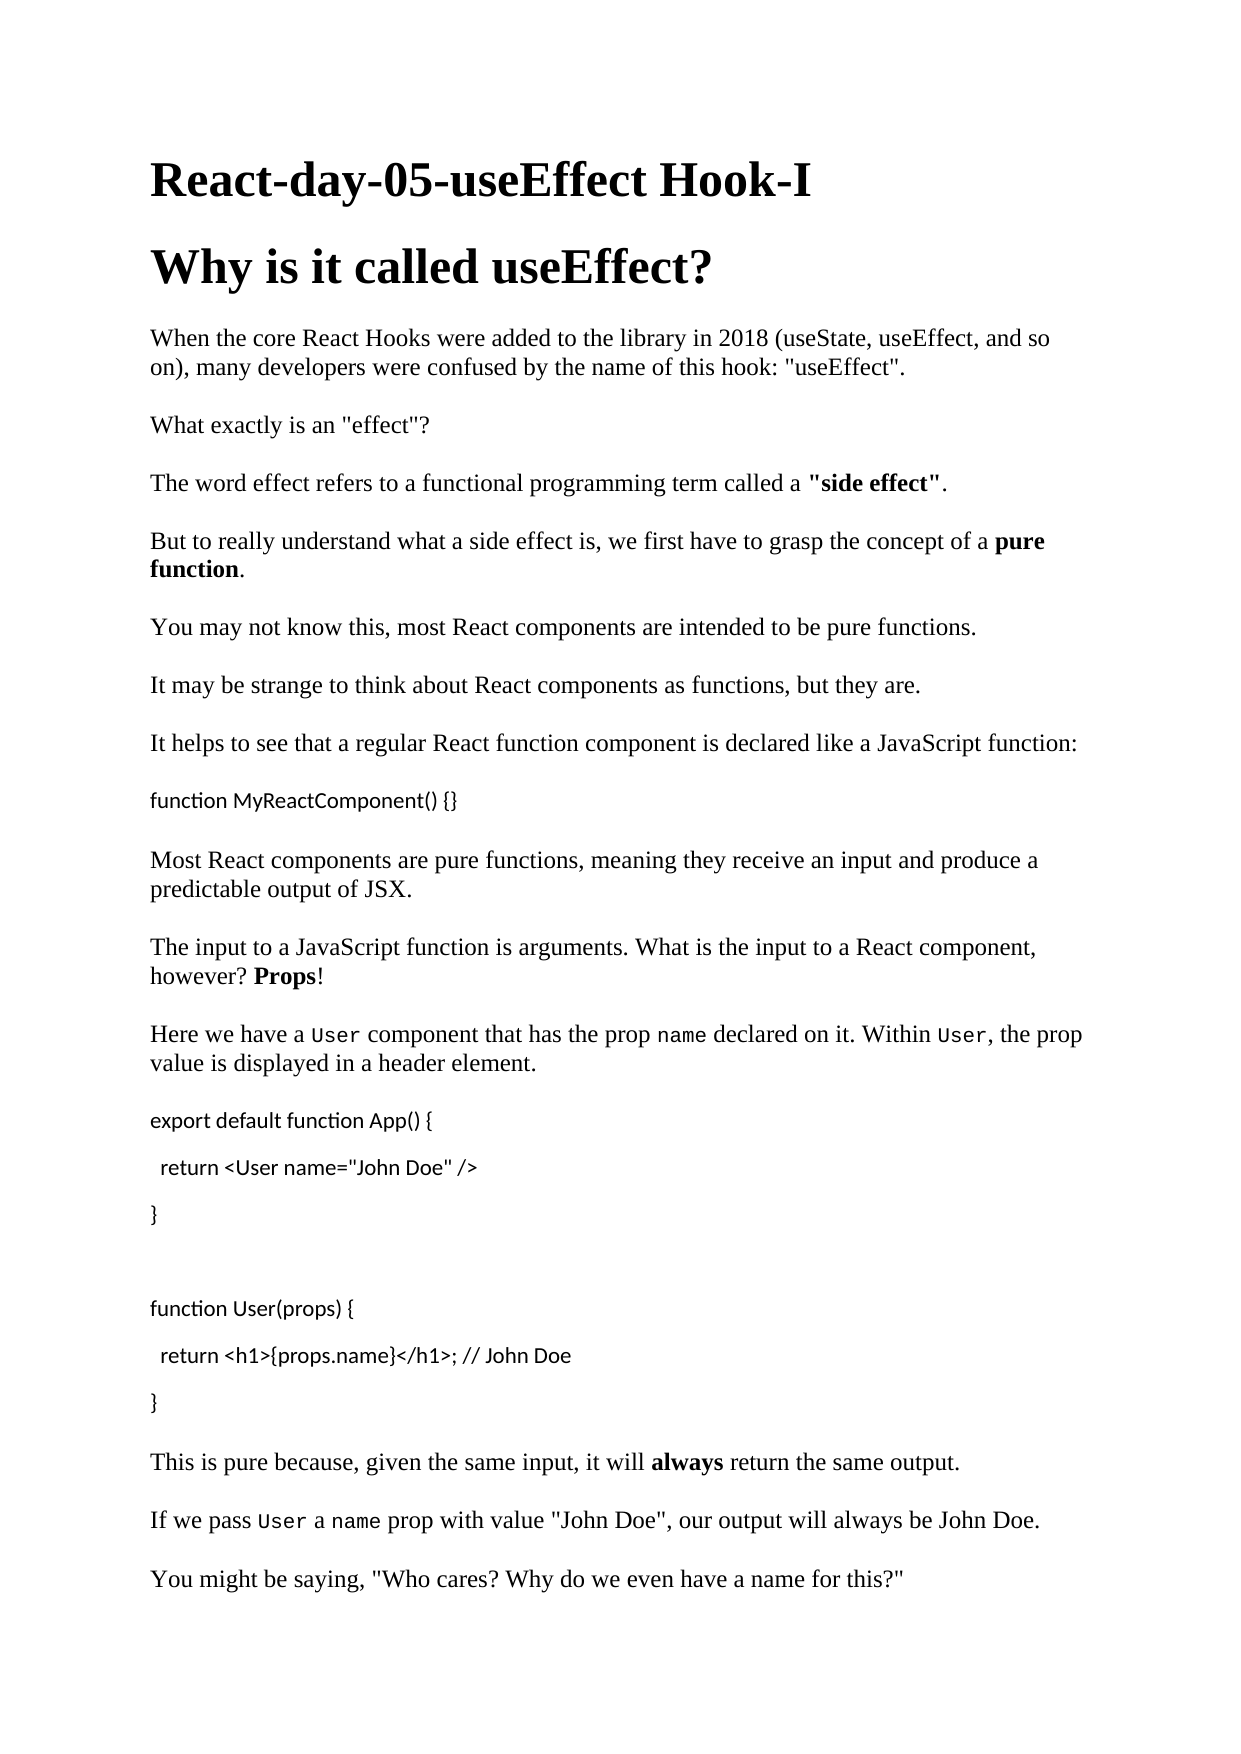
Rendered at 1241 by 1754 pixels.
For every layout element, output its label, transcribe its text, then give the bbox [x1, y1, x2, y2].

text export default function App() { [150, 1106, 1090, 1134]
text Most React components are pure functions, meaning they receive an input and produce a predictable output of JSX. [150, 846, 1090, 903]
text Why is it called useEffect? [150, 237, 1090, 294]
text What exactly is an "effect"? [150, 410, 1090, 439]
text React-day-05-useEffect Hook-I [150, 150, 1090, 207]
text You might be saying, "Who cares? Why do we even have a name for this?" [150, 1564, 1090, 1592]
text It helps to see that a regular React function component is declared like a JavaScript function: [150, 728, 1090, 757]
text return <h1>{props.name}</h1>; // John Doe [150, 1341, 1090, 1369]
text } [150, 1388, 1090, 1416]
text function MyReactComponent() {} [150, 786, 1090, 814]
text The word effect refers to a functional programming term called a "side effect". [150, 468, 1090, 497]
text But to really understand what a side effect is, we first have to grasp the concept of a pure function. [150, 526, 1090, 583]
text If we pass User a name prop with value "John Doe", our output will always be John Doe. [150, 1505, 1090, 1534]
text Here we have a User component that has the prop name declared on it. Within User, the prop value is displayed in a header element. [150, 1019, 1090, 1077]
text The input to a JavaScript function is arguments. What is the input to a React component, however? Props! [150, 932, 1090, 990]
text When the core React Hooks were added to the library in 2018 (useState, useEffect, and so on), many developers were confused by the name of this hook: "useEffect". [150, 323, 1090, 381]
text function User(props) { [150, 1294, 1090, 1322]
text return <User name="John Doe" /> [150, 1153, 1090, 1181]
text This is pure because, given the same input, it will always return the same output. [150, 1447, 1090, 1476]
text It may be strange to think about React components as functions, but they are. [150, 670, 1090, 699]
text } [150, 1200, 1090, 1228]
text You may not know this, most React components are intended to be pure functions. [150, 612, 1090, 641]
